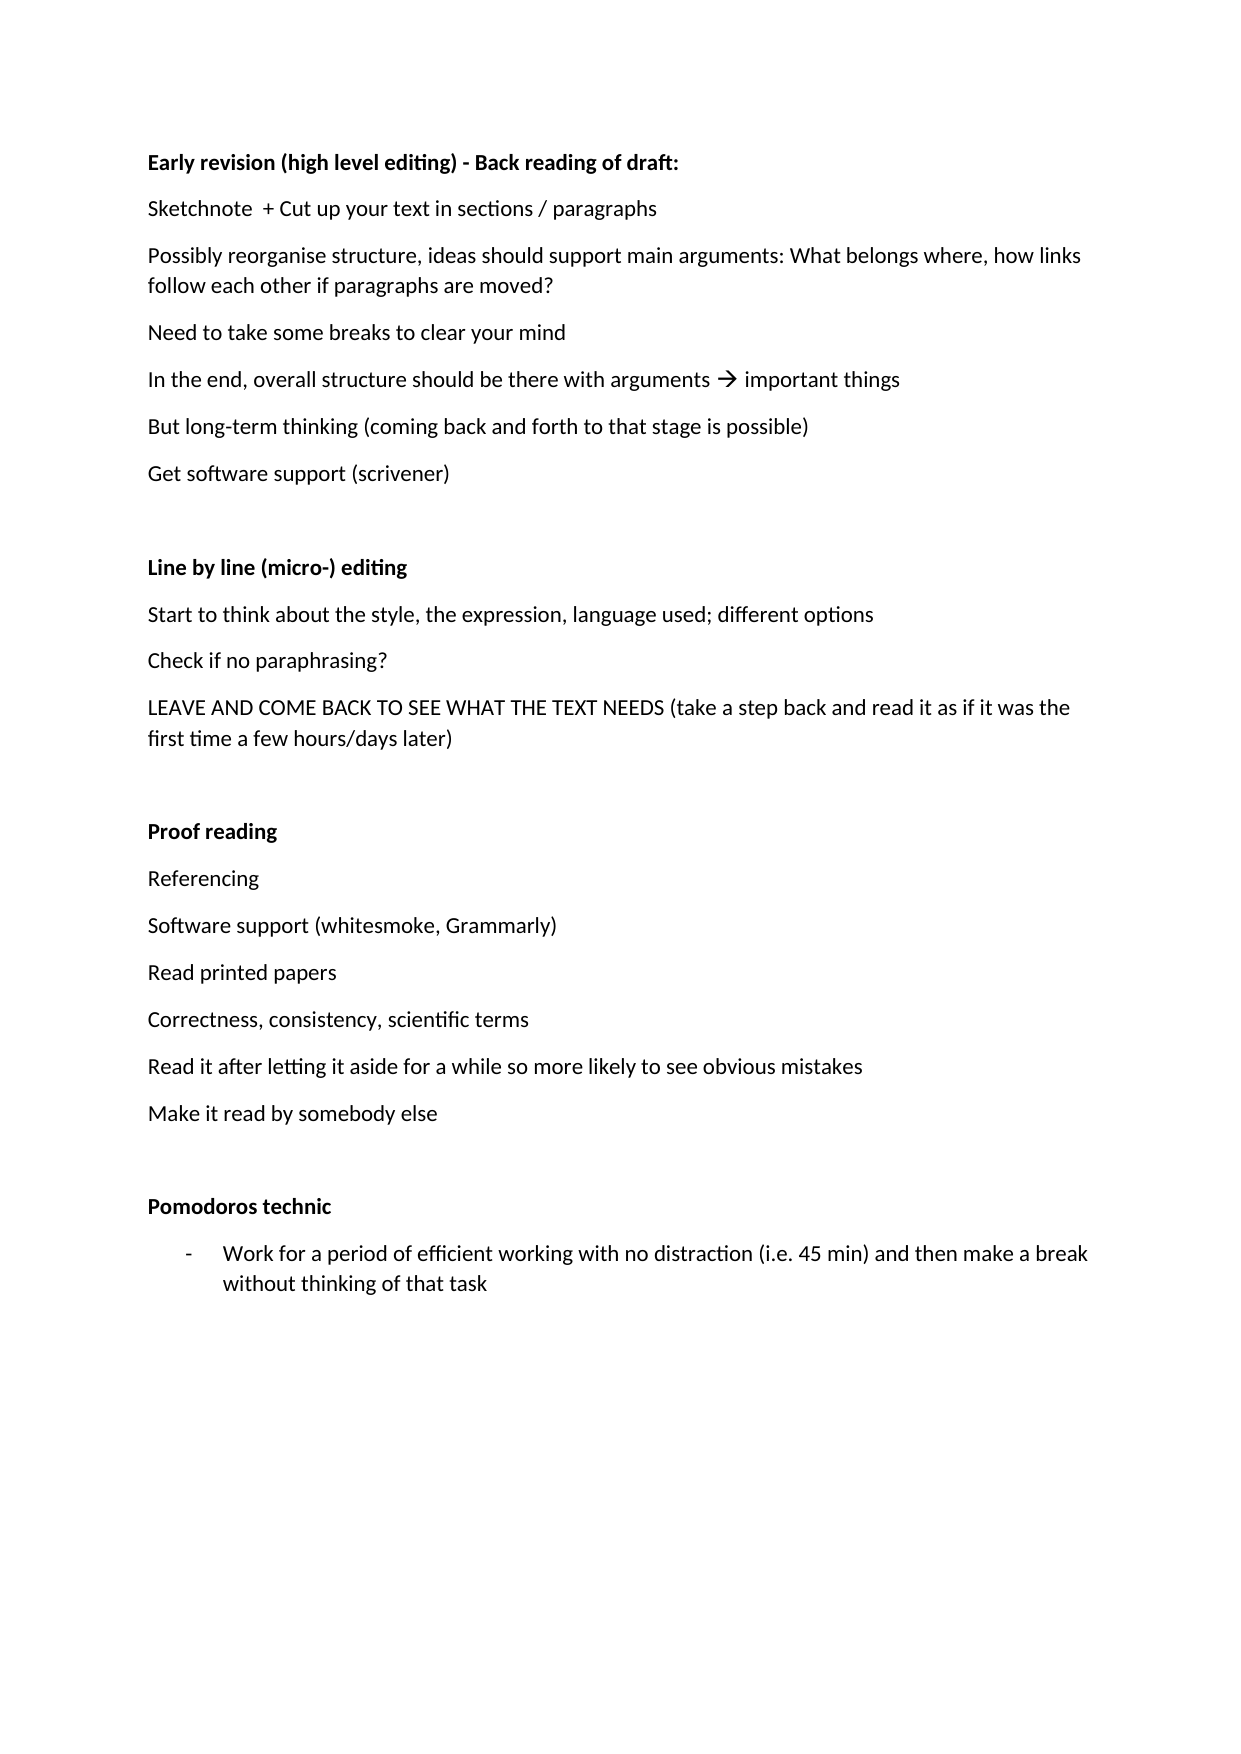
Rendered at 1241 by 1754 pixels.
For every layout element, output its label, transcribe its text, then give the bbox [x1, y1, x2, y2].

text Start to think about the style, the expression, language used; different options [148, 600, 1093, 628]
text Read printed papers [148, 958, 1093, 986]
text Get software support (scrivener) [148, 459, 1093, 487]
text Need to take some breaks to clear your mind [148, 318, 1093, 346]
text Sketchnote + Cut up your text in sections / paragraphs [148, 194, 1093, 222]
text Early revision (high level editing) - Back reading of draft: [148, 148, 1093, 176]
text Check if no paraphrasing? [148, 647, 1093, 674]
text But long-term thinking (coming back and forth to that stage is possible) [148, 412, 1093, 440]
text Possibly reorganise structure, ideas should support main arguments: What belongs where, how links follow each other if paragraphs are moved? [148, 241, 1093, 299]
list Work for a period of efficient working with no distraction (i.e. 45 min) and then make a break without thinking of that task [185, 1239, 1093, 1297]
text Proof reading [148, 817, 1093, 845]
text Line by line (micro-) editing [148, 553, 1093, 581]
text Pomodoros technic [148, 1192, 1093, 1220]
text Correctness, consistency, scientific terms [148, 1005, 1093, 1033]
text Referencing [148, 864, 1093, 892]
text In the end, overall structure should be there with arguments important things [148, 365, 1093, 393]
text LEAVE AND COME BACK TO SEE WHAT THE TEXT NEEDS (take a step back and read it as if it was the first time a few hours/days later) [148, 693, 1093, 752]
text Software support (whitesmoke, Grammarly) [148, 911, 1093, 939]
text Make it read by somebody else [148, 1099, 1093, 1127]
text Read it after letting it aside for a while so more likely to see obvious mistakes [148, 1052, 1093, 1080]
